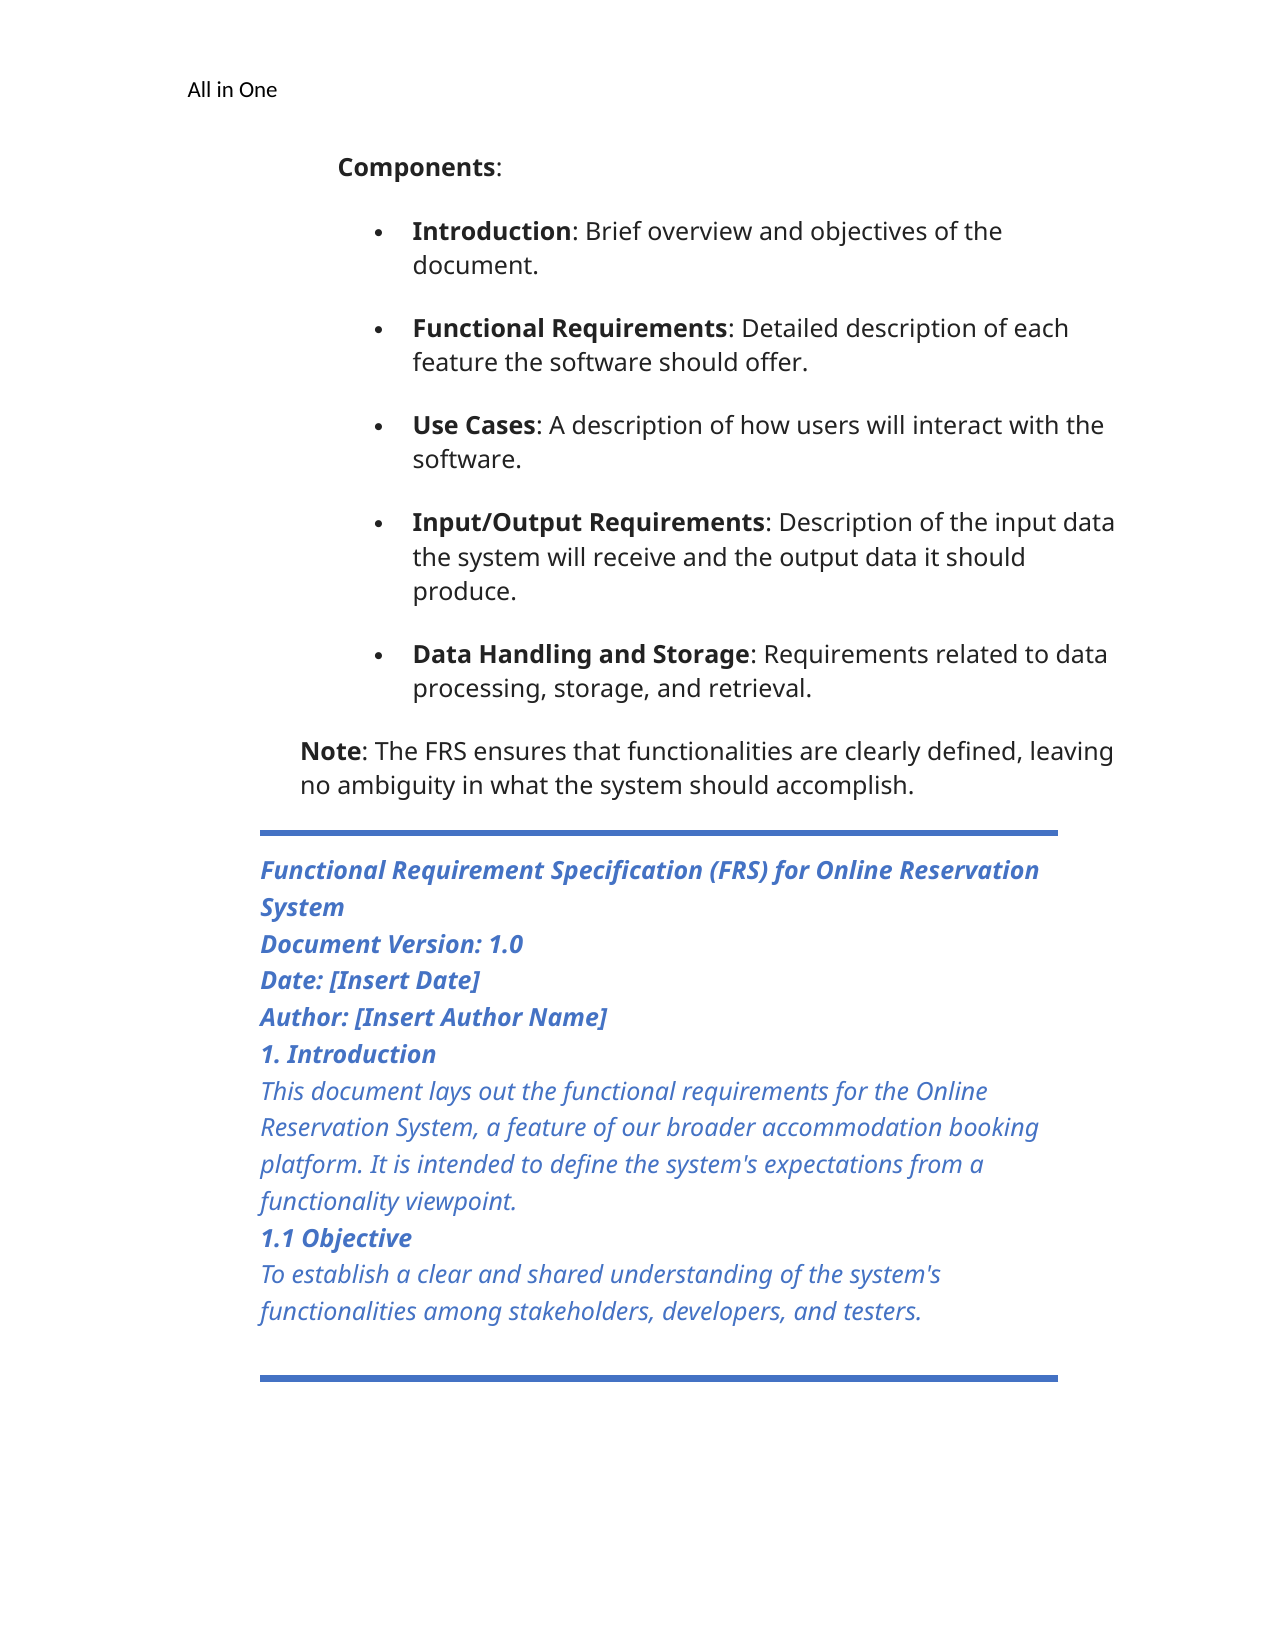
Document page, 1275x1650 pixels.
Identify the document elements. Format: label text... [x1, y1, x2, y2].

list Data Handling and Storage: Requirements related to data processing, storage, and retrieval. [375, 636, 1125, 704]
list Use Cases: A description of how users will interact with the software. [375, 408, 1125, 476]
list Functional Requirements: Detailed description of each feature the software should offer. [375, 311, 1125, 379]
text Components: [337, 150, 1125, 184]
list Input/Output Requirements: Description of the input data the system will receive and the output data it should produce. [375, 505, 1125, 607]
text Note: The FRS ensures that functionalities are clearly defined, leaving no ambiguity in what the system should accomplish. [300, 734, 1125, 802]
list Introduction: Brief overview and objectives of the document. [375, 213, 1125, 281]
